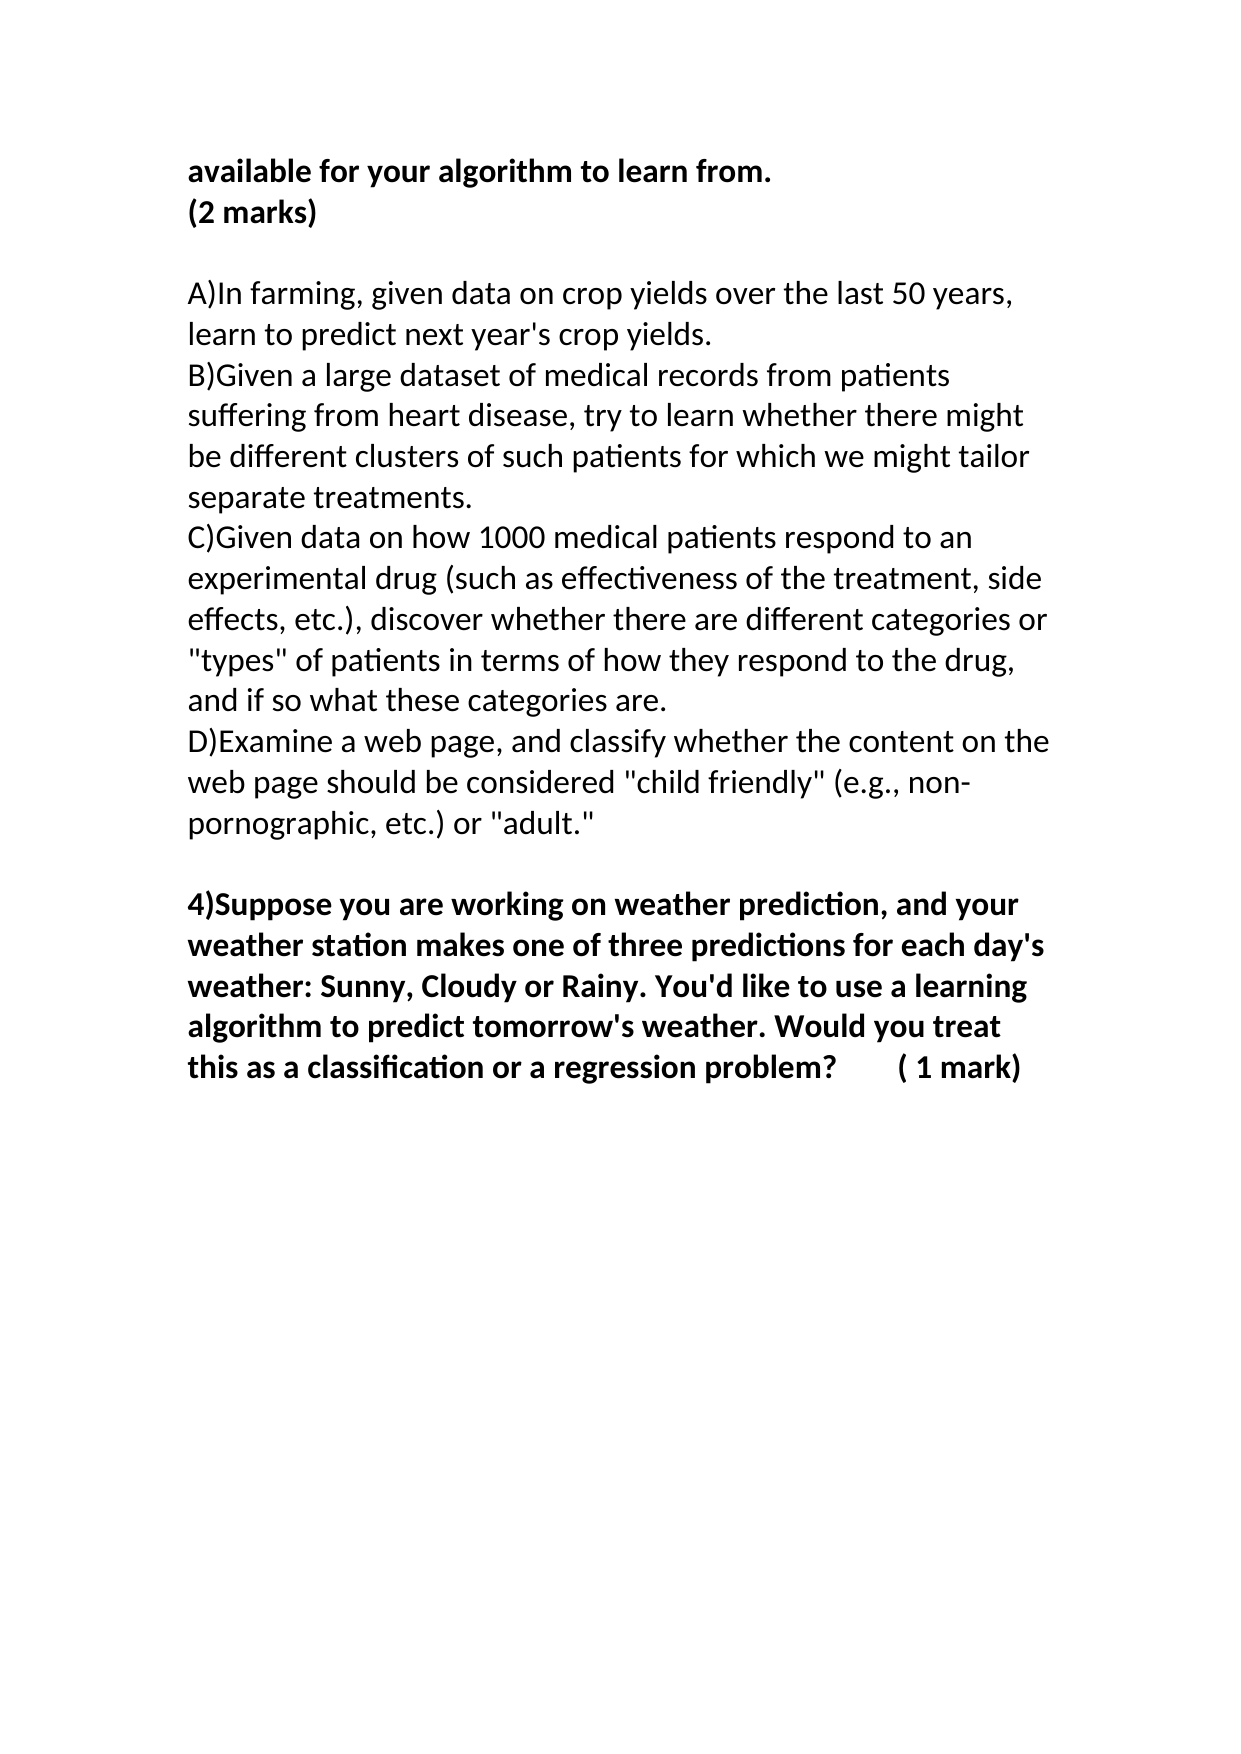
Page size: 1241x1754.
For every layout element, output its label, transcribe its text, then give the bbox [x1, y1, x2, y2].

list 4)Suppose you are working on weather prediction, and your weather station makes one of three predictions for each day's weather: Sunny, Cloudy or Rainy. You'd like to use a learning algorithm to predict tomorrow's weather. Would you treat this as a classification or a regression problem? ( 1 mark) [187, 883, 1053, 1087]
list B)Given a large dataset of medical records from patients suffering from heart disease, try to learn whether there might be different clusters of such patients for which we might tailor separate treatments. [187, 354, 1053, 517]
list D)Examine a web page, and classify whether the content on the web page should be considered "child friendly" (e.g., non-pornographic, etc.) or "adult." [187, 720, 1053, 842]
list C)Given data on how 1000 medical patients respond to an experimental drug (such as effectiveness of the treatment, side effects, etc.), discover whether there are different categories or "types" of patients in terms of how they respond to the drug, and if so what these categories are. [187, 517, 1053, 720]
list A)In farming, given data on crop yields over the last 50 years, learn to predict next year's crop yields. [187, 272, 1053, 354]
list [187, 150, 1053, 231]
